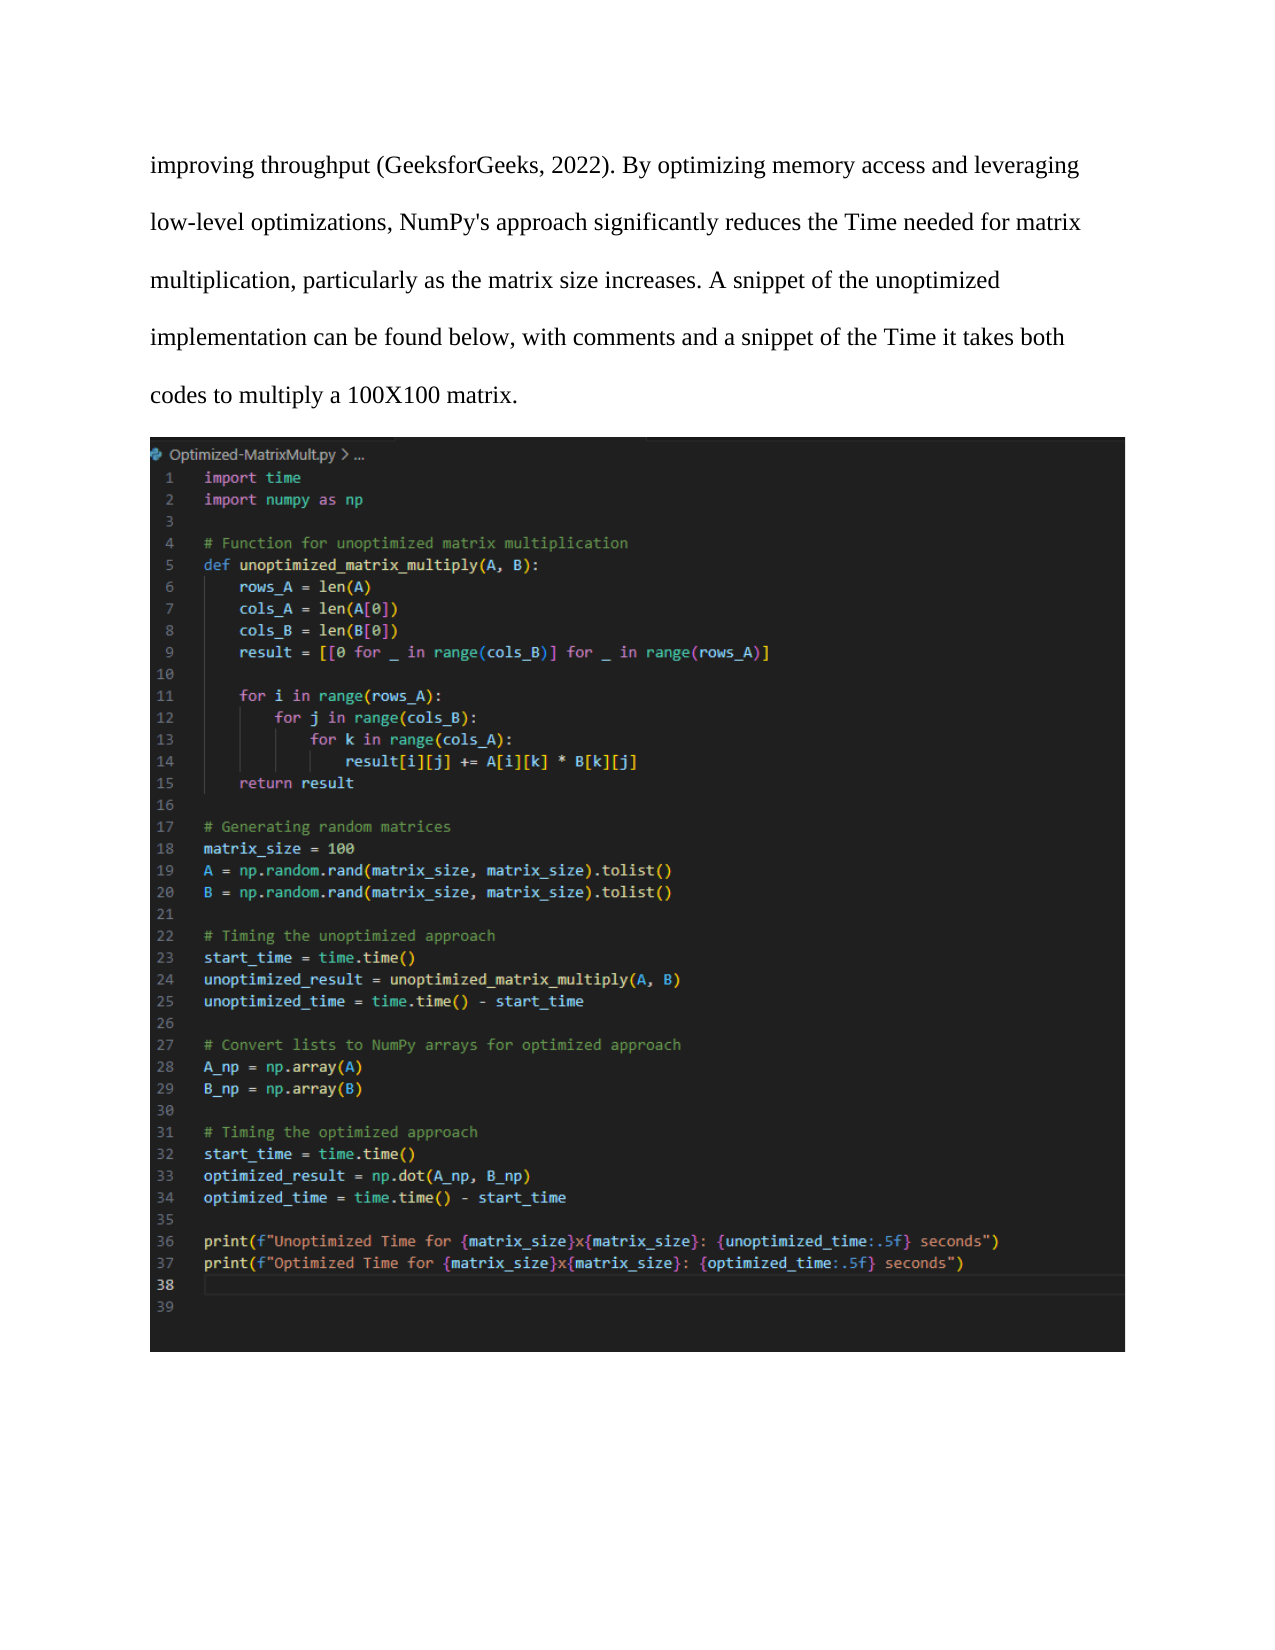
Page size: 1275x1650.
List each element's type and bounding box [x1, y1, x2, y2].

text [150, 150, 1125, 409]
picture [150, 437, 1125, 1352]
